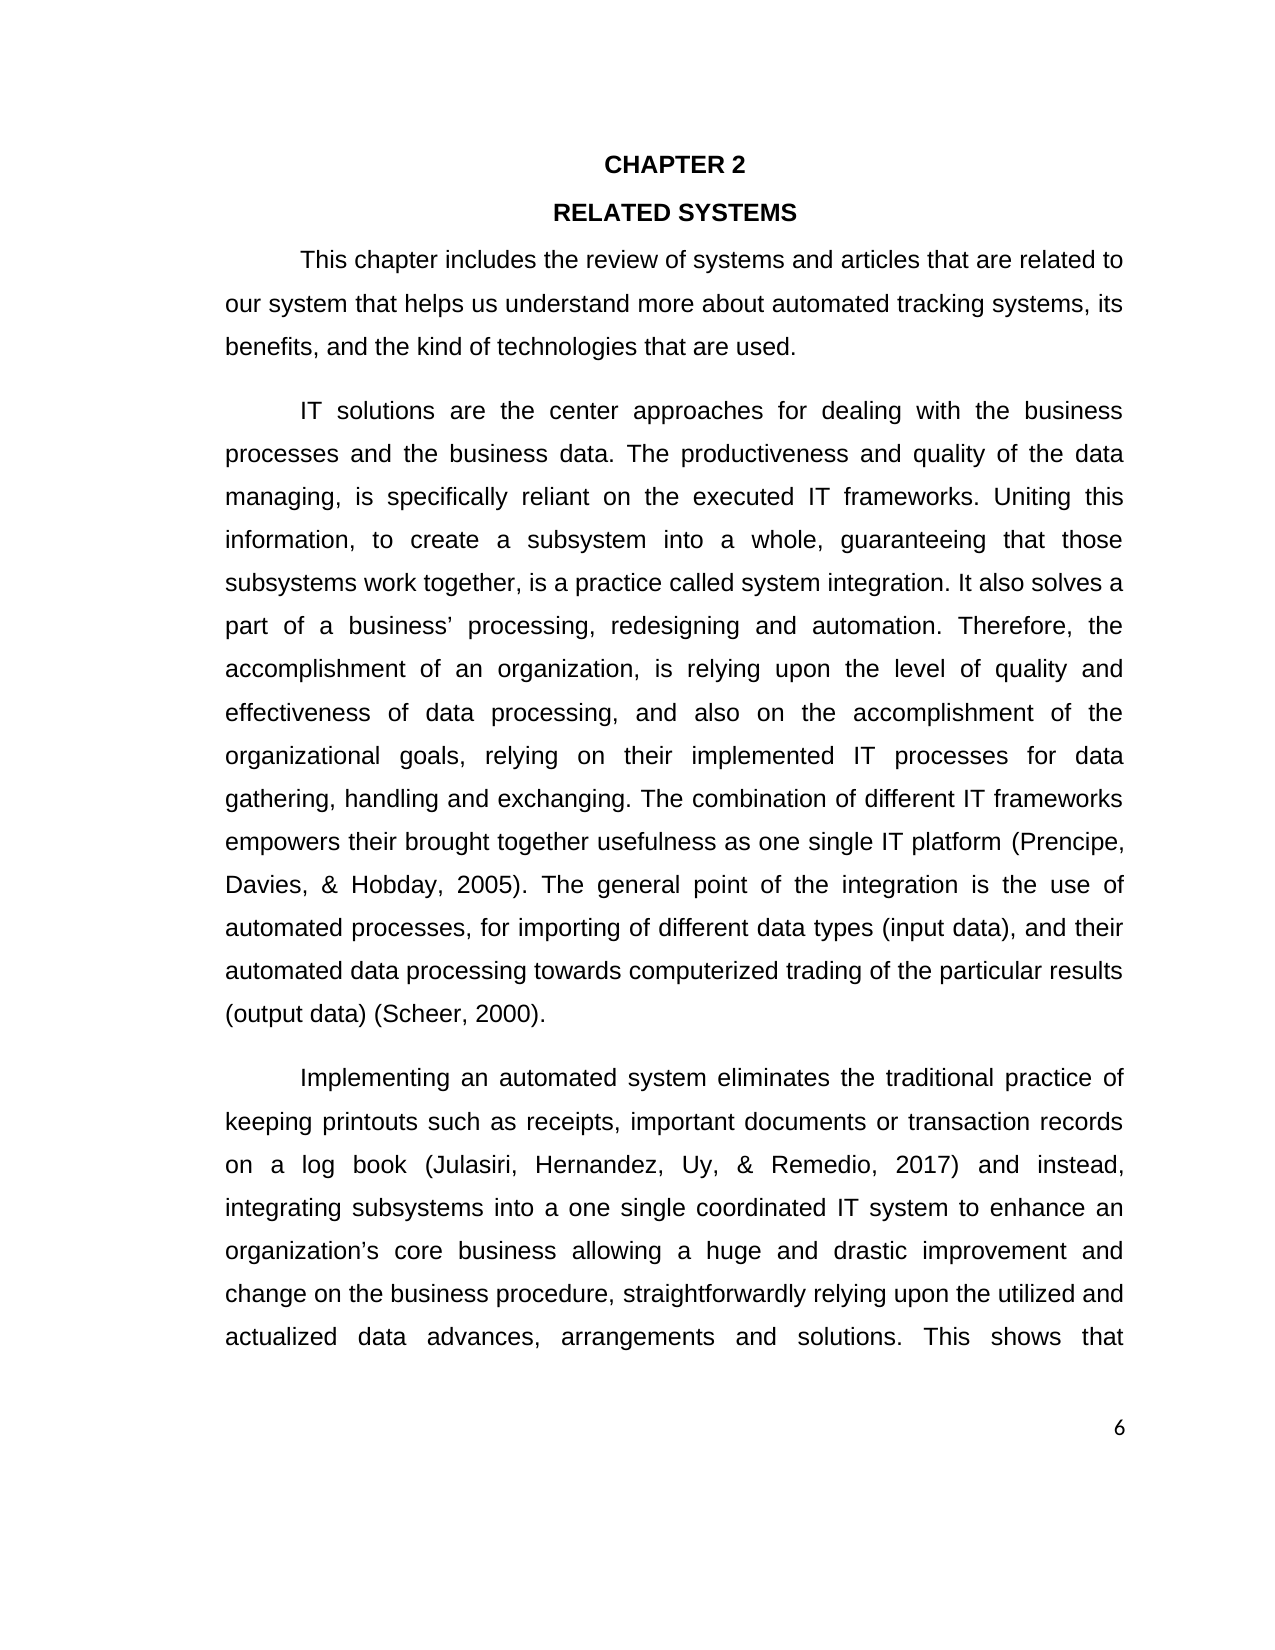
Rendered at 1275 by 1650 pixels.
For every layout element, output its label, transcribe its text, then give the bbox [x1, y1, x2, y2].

text RELATED SYSTEMS [225, 198, 1125, 226]
text CHAPTER 2 [225, 150, 1125, 179]
text IT solutions are the center approaches for dealing with the business processes and the business data. The productiveness and quality of the data managing, is specifically reliant on the executed IT frameworks. Uniting this information, to create a subsystem into a whole, guaranteeing that those subsystems work together, is a practice called system integration. It also solves a part of a business’ processing, redesigning and automation. Therefore, the accomplishment of an organization, is relying upon the level of quality and effectiveness of data processing, and also on the accomplishment of the organizational goals, relying on their implemented IT processes for data gathering, handling and exchanging. The combination of different IT frameworks empowers their brought together usefulness as one single IT platform . The general point of the integration is the use of automated processes, for importing of different data types (input data), and their automated data processing towards computerized trading of the particular results (output data) . [225, 396, 1125, 1028]
text This chapter includes the review of systems and articles that are related to our system that helps us understand more about automated tracking systems, its benefits, and the kind of technologies that are used. [225, 245, 1125, 360]
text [225, 1063, 1125, 1351]
